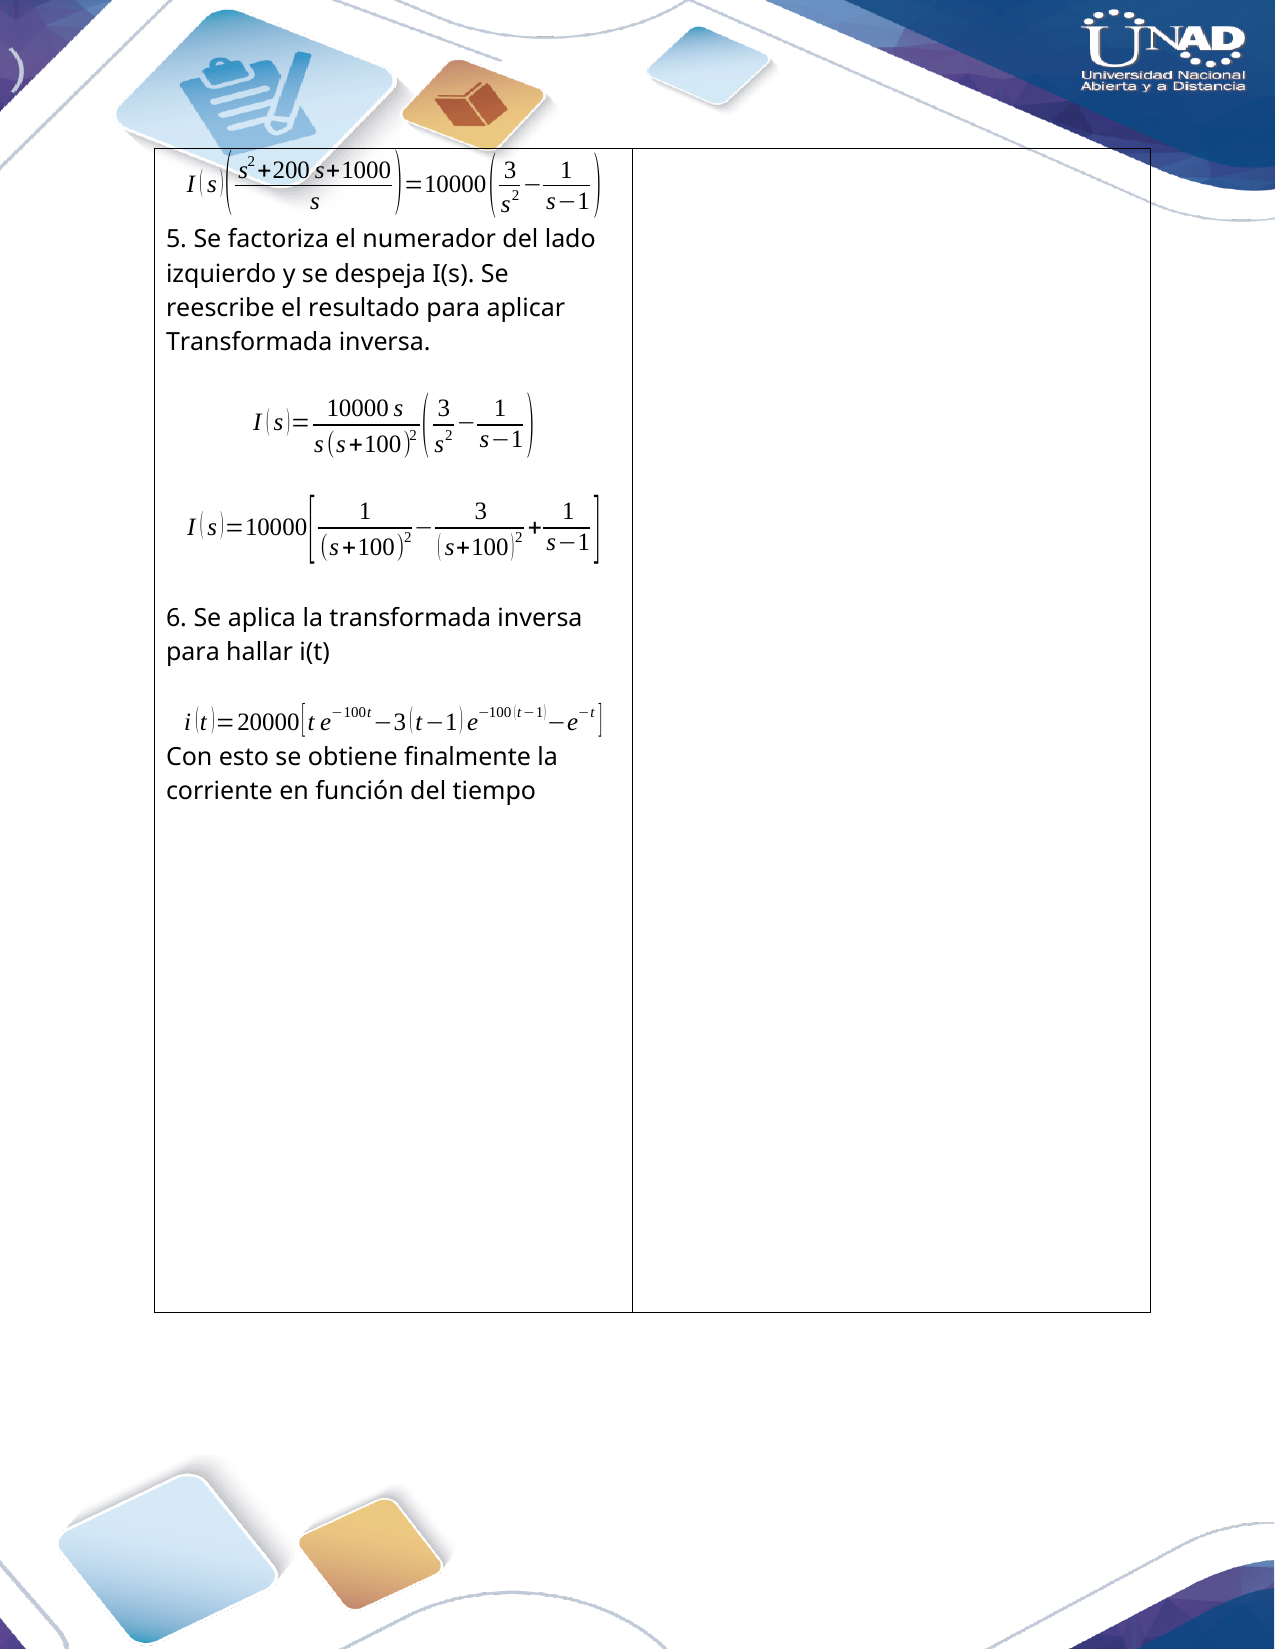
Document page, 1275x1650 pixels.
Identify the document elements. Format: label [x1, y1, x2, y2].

table_cell [155, 149, 632, 1312]
picture [0, 1455, 1275, 1649]
picture [0, 0, 1275, 247]
table_cell [633, 149, 1150, 1312]
